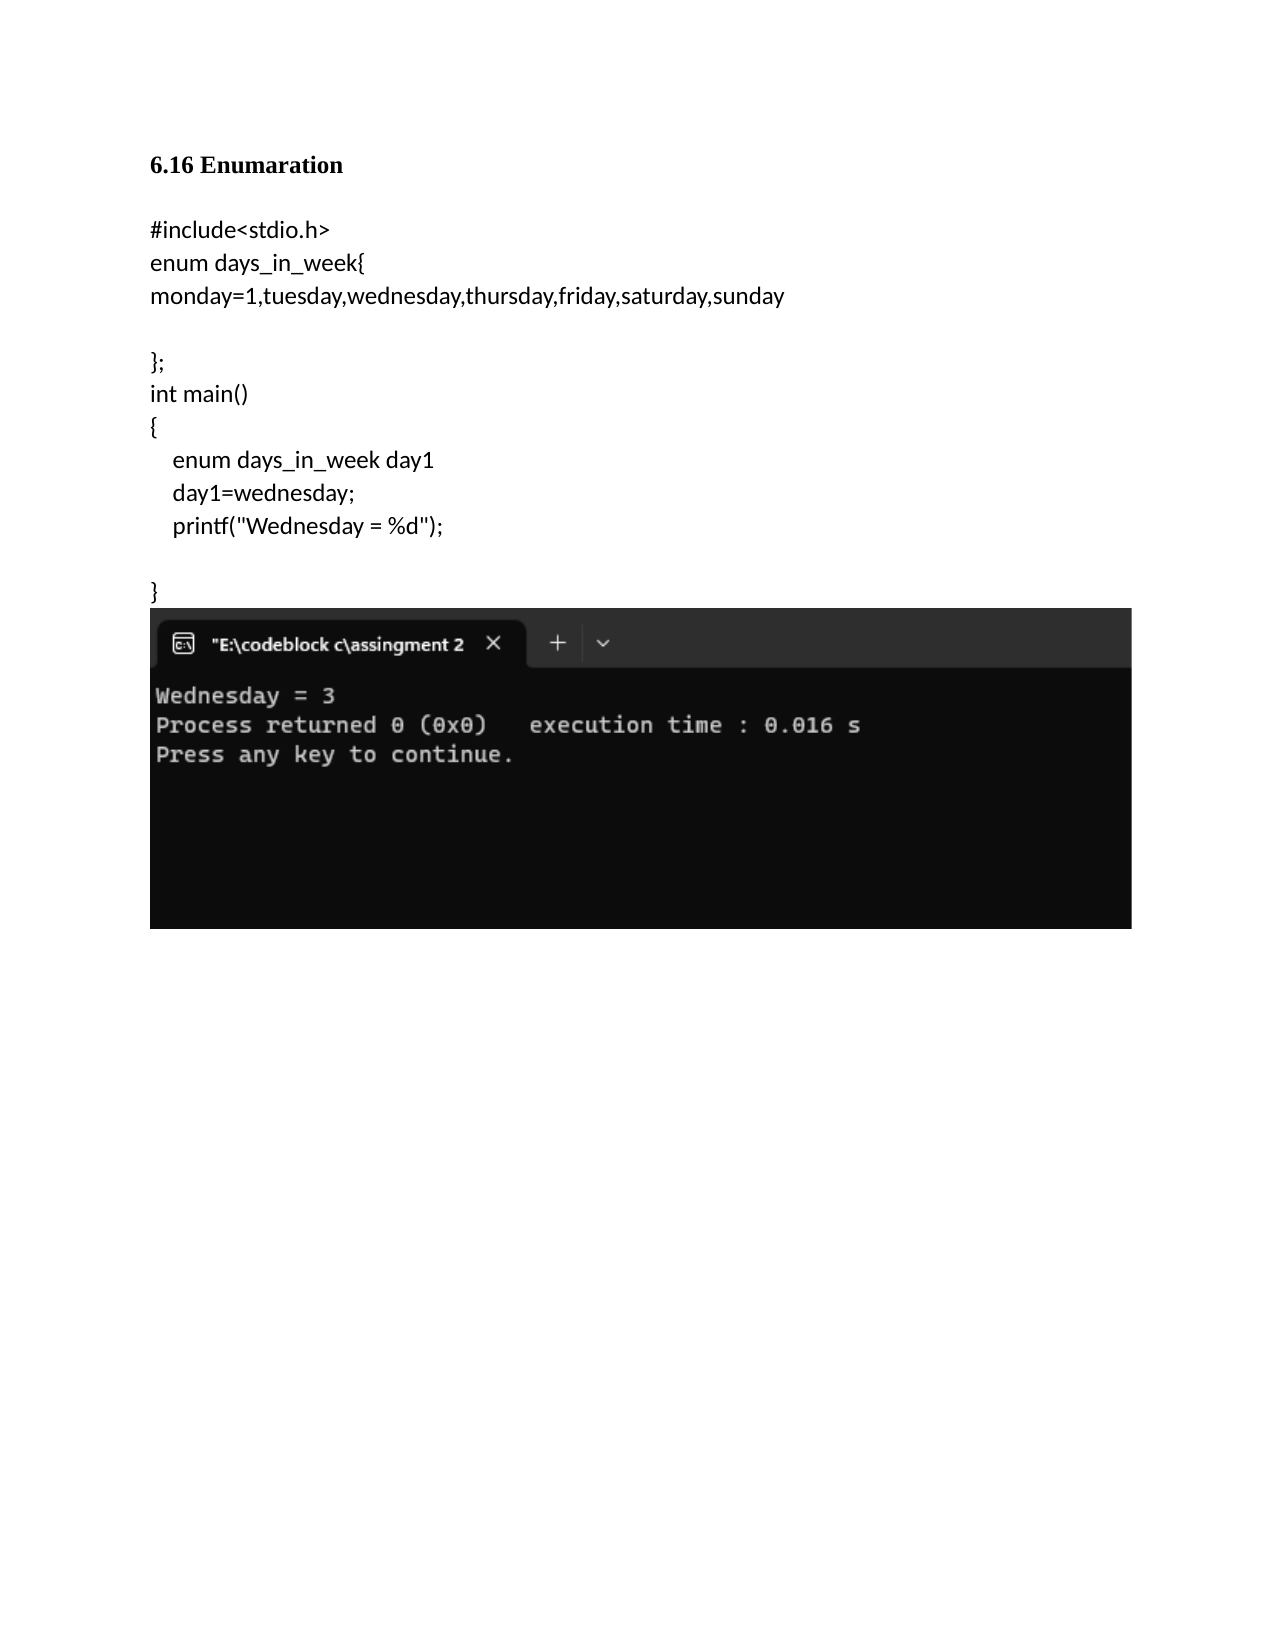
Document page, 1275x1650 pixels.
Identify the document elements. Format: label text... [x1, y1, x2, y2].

text printf("Wednesday = %d"); [150, 510, 1125, 541]
text { [150, 411, 1125, 442]
text day1=wednesday; [150, 477, 1125, 508]
text monday=1,tuesday,wednesday,thursday,friday,saturday,sunday [150, 280, 1125, 310]
text }; [150, 346, 1125, 376]
text enum days_in_week{ [150, 247, 1125, 277]
picture [150, 608, 1132, 929]
text enum days_in_week day1 [150, 444, 1125, 475]
text } [150, 576, 1125, 607]
text int main() [150, 378, 1125, 409]
text #include<stdio.h> [150, 214, 1125, 244]
text 6.16 Enumaration [150, 150, 1125, 179]
